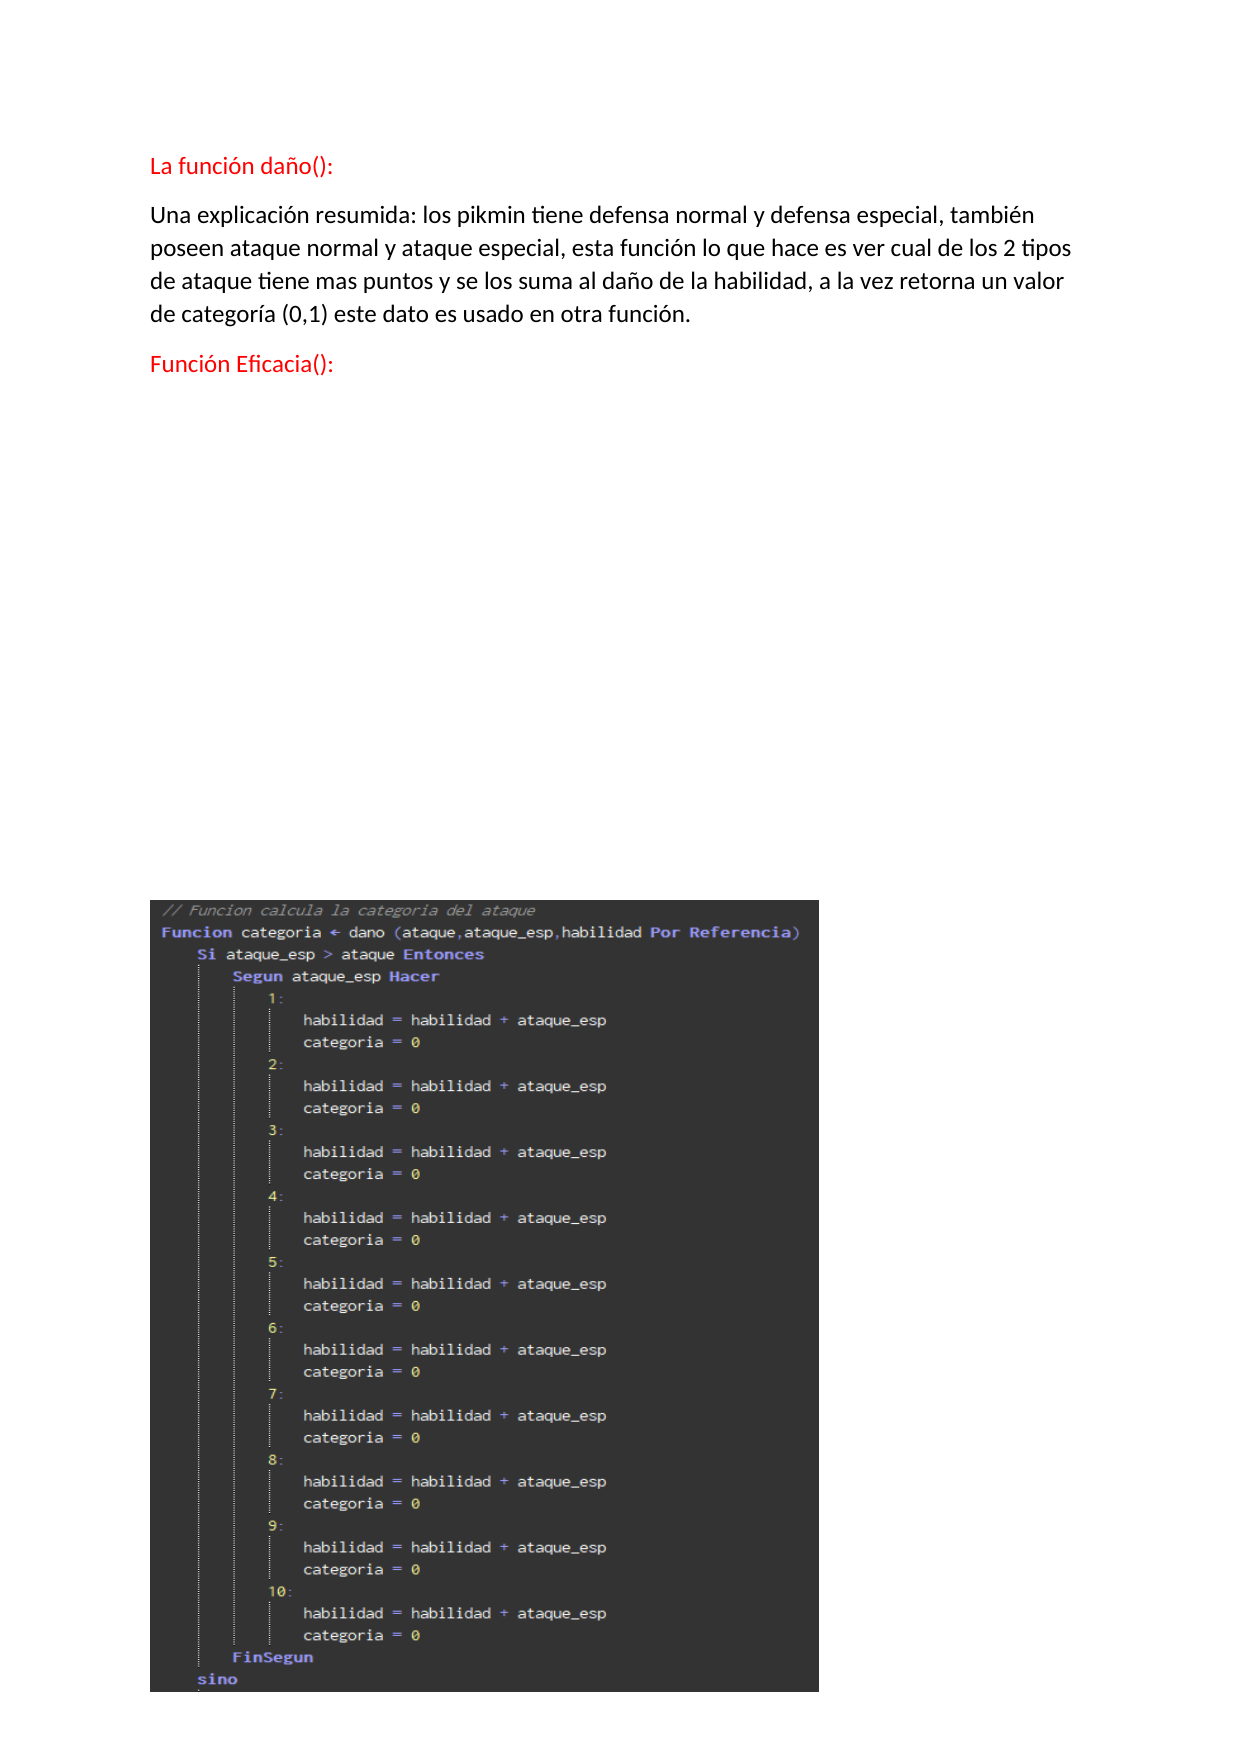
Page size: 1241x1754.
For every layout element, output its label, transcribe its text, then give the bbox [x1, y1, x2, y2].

text Una explicación resumida: los pikmin tiene defensa normal y defensa especial, también poseen ataque normal y ataque especial, esta función lo que hace es ver cual de los 2 tipos de ataque tiene mas puntos y se los suma al daño de la habilidad, a la vez retorna un valor de categoría (0,1) este dato es usado en otra función. [150, 199, 1090, 329]
text La función daño(): [150, 150, 1090, 181]
text Función Eficacia(): [150, 348, 1090, 378]
picture [150, 900, 819, 1692]
